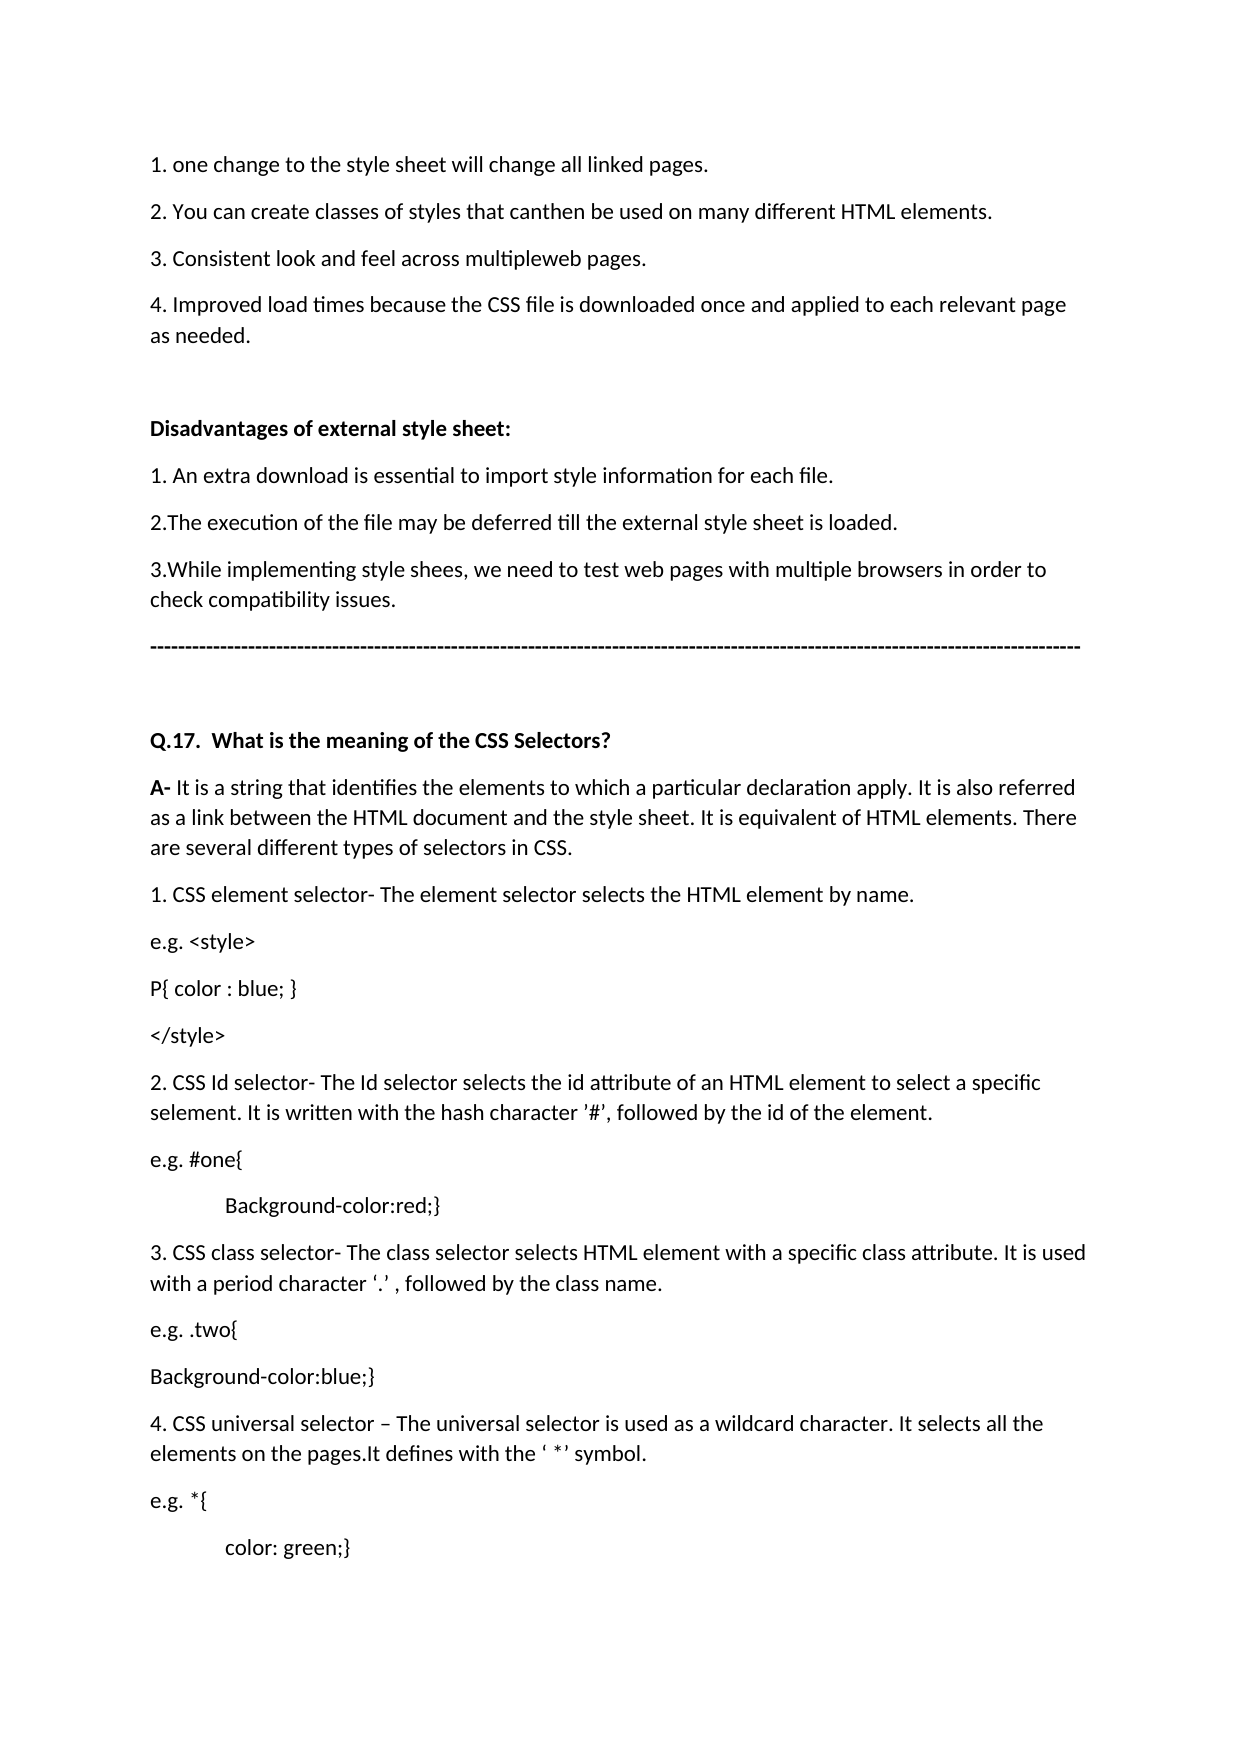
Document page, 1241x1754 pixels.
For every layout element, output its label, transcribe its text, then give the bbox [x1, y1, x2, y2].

text 2.The execution of the file may be deferred till the external style sheet is loaded. [150, 508, 1090, 536]
text 3.While implementing style shees, we need to test web pages with multiple browsers in order to check compatibility issues. [150, 555, 1090, 613]
text 1. CSS element selector- The element selector selects the HTML element by name. [150, 880, 1090, 908]
text 4. CSS universal selector – The universal selector is used as a wildcard character. It selects all the elements on the pages.It defines with the ‘ *’ symbol. [150, 1409, 1090, 1468]
text A- It is a string that identifies the elements to which a particular declaration apply. It is also referred as a link between the HTML document and the style sheet. It is equivalent of HTML elements. There are several different types of selectors in CSS. [150, 773, 1090, 861]
text 2. You can create classes of styles that canthen be used on many different HTML elements. [150, 197, 1090, 225]
text Background-color:blue;} [150, 1362, 1090, 1391]
text ------------------------------------------------------------------------------------------------------------------------------------- [150, 632, 1090, 660]
text 2. CSS Id selector- The Id selector selects the id attribute of an HTML element to select a specific selement. It is written with the hash character ’#’, followed by the id of the element. [150, 1068, 1090, 1126]
text e.g. #one{ [150, 1145, 1090, 1173]
text Background-color:red;} [150, 1192, 1090, 1220]
text Disadvantages of external style sheet: [150, 414, 1090, 443]
text 1. one change to the style sheet will change all linked pages. [150, 150, 1090, 178]
text 1. An extra download is essential to import style information for each file. [150, 461, 1090, 489]
text 4. Improved load times because the CSS file is downloaded once and applied to each relevant page as needed. [150, 291, 1090, 349]
text e.g. *{ [150, 1486, 1090, 1514]
text e.g. <style> [150, 927, 1090, 955]
text 3. Consistent look and feel across multipleweb pages. [150, 244, 1090, 272]
text P{ color : blue; } [150, 974, 1090, 1002]
text color: green;} [150, 1533, 1090, 1561]
text Q.17. What is the meaning of the CSS Selectors? [150, 726, 1090, 754]
text </style> [150, 1021, 1090, 1049]
text e.g. .two{ [150, 1316, 1090, 1344]
text 3. CSS class selector- The class selector selects HTML element with a specific class attribute. It is used with a period character ‘.’ , followed by the class name. [150, 1238, 1090, 1297]
